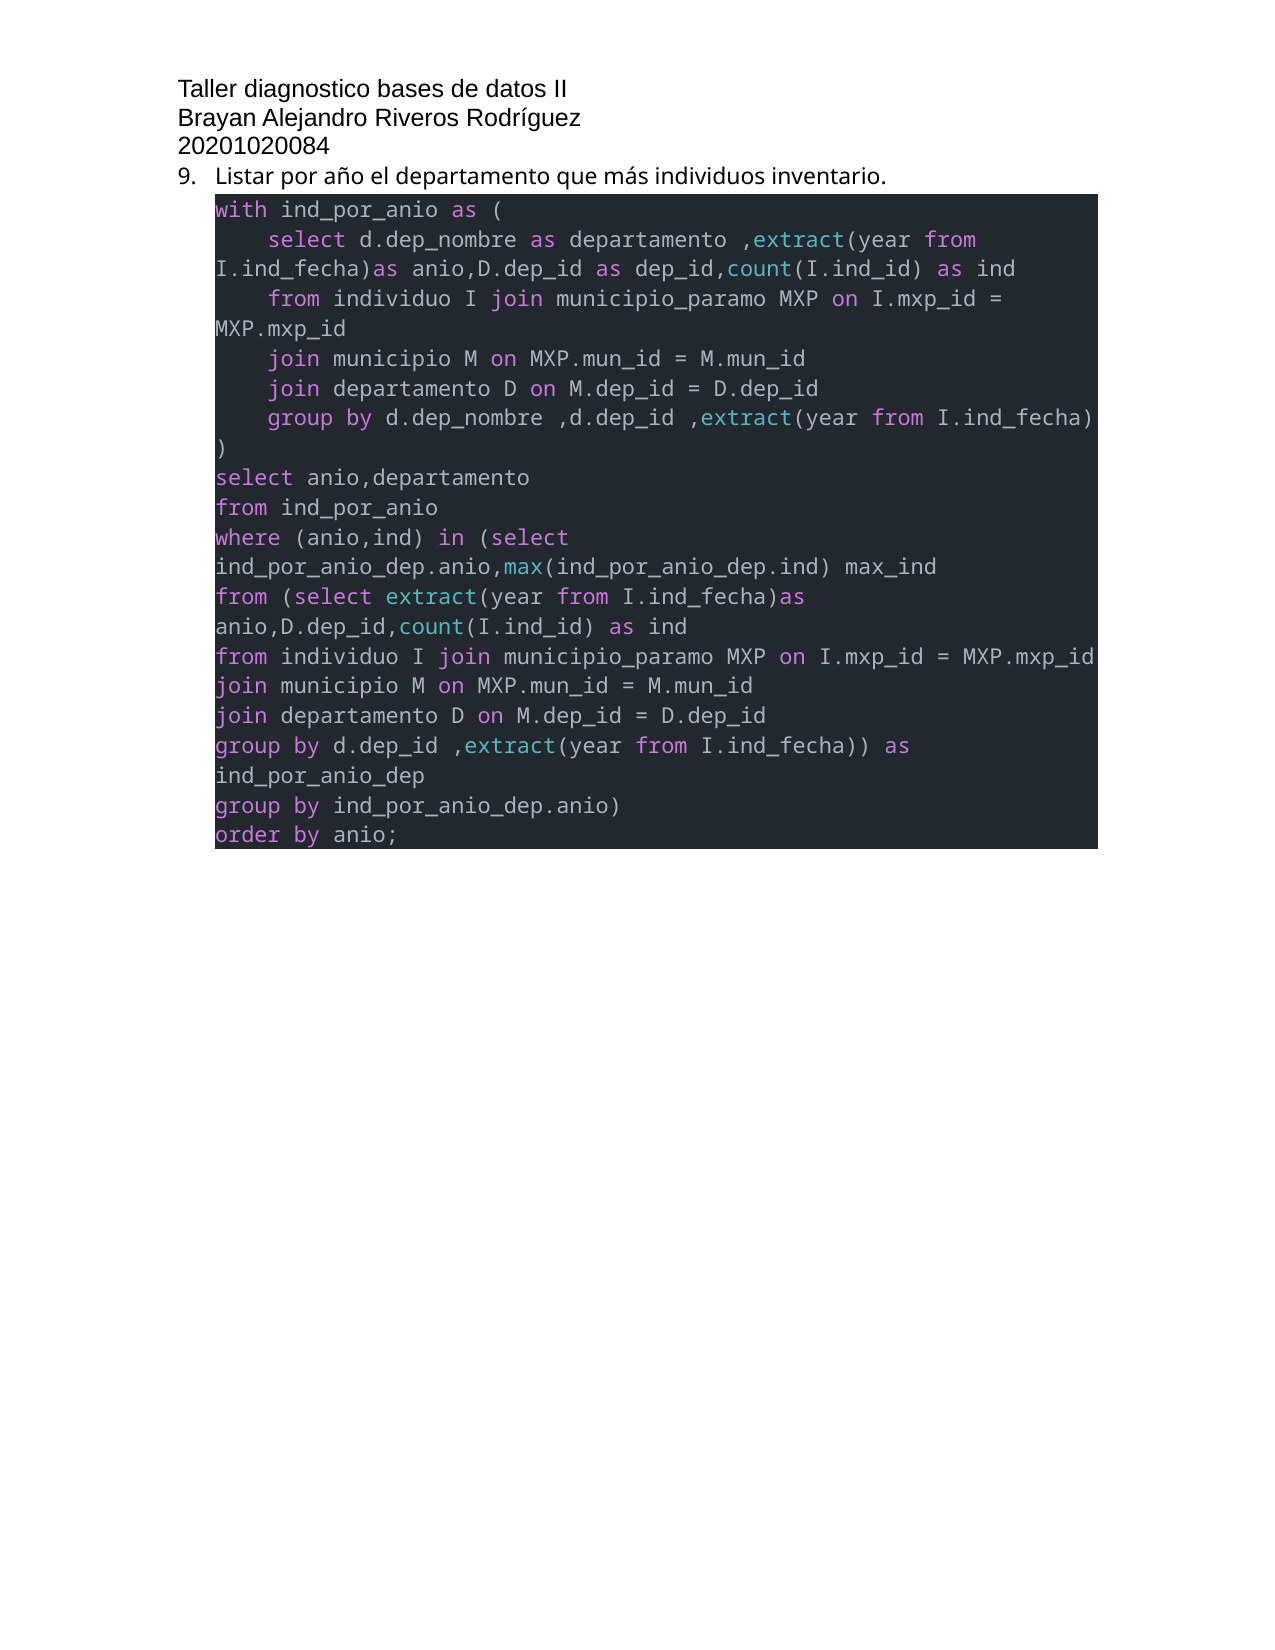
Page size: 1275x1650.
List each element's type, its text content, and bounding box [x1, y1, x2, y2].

list group by ind_por_anio_dep.anio) [215, 789, 1098, 819]
list select d.dep_nombre as departamento ,extract(year from I.ind_fecha)as anio,D.dep_id as dep_id,count(I.ind_id) as ind [215, 223, 1098, 283]
list with ind_por_anio as ( [215, 194, 1098, 223]
list join departamento D on M.dep_id = D.dep_id [215, 700, 1098, 730]
list ) [215, 432, 1098, 462]
list join municipio M on MXP.mun_id = M.mun_id [215, 343, 1098, 372]
list group by d.dep_nombre ,d.dep_id ,extract(year from I.ind_fecha) [215, 402, 1098, 432]
list where (anio,ind) in (select ind_por_anio_dep.anio,max(ind_por_anio_dep.ind) max_ind [215, 521, 1098, 581]
list from (select extract(year from I.ind_fecha)as anio,D.dep_id,count(I.ind_id) as ind [215, 581, 1098, 641]
list from individuo I join municipio_paramo MXP on I.mxp_id = MXP.mxp_id [215, 283, 1098, 343]
list join departamento D on M.dep_id = D.dep_id [215, 372, 1098, 402]
list from individuo I join municipio_paramo MXP on I.mxp_id = MXP.mxp_id [215, 641, 1098, 670]
list select anio,departamento [215, 462, 1098, 492]
list from ind_por_anio [215, 492, 1098, 521]
list Listar por año el departamento que más individuos inventario. [177, 160, 1098, 191]
list group by d.dep_id ,extract(year from I.ind_fecha)) as ind_por_anio_dep [215, 730, 1098, 789]
list join municipio M on MXP.mun_id = M.mun_id [215, 670, 1098, 700]
list order by anio; [215, 819, 1098, 849]
